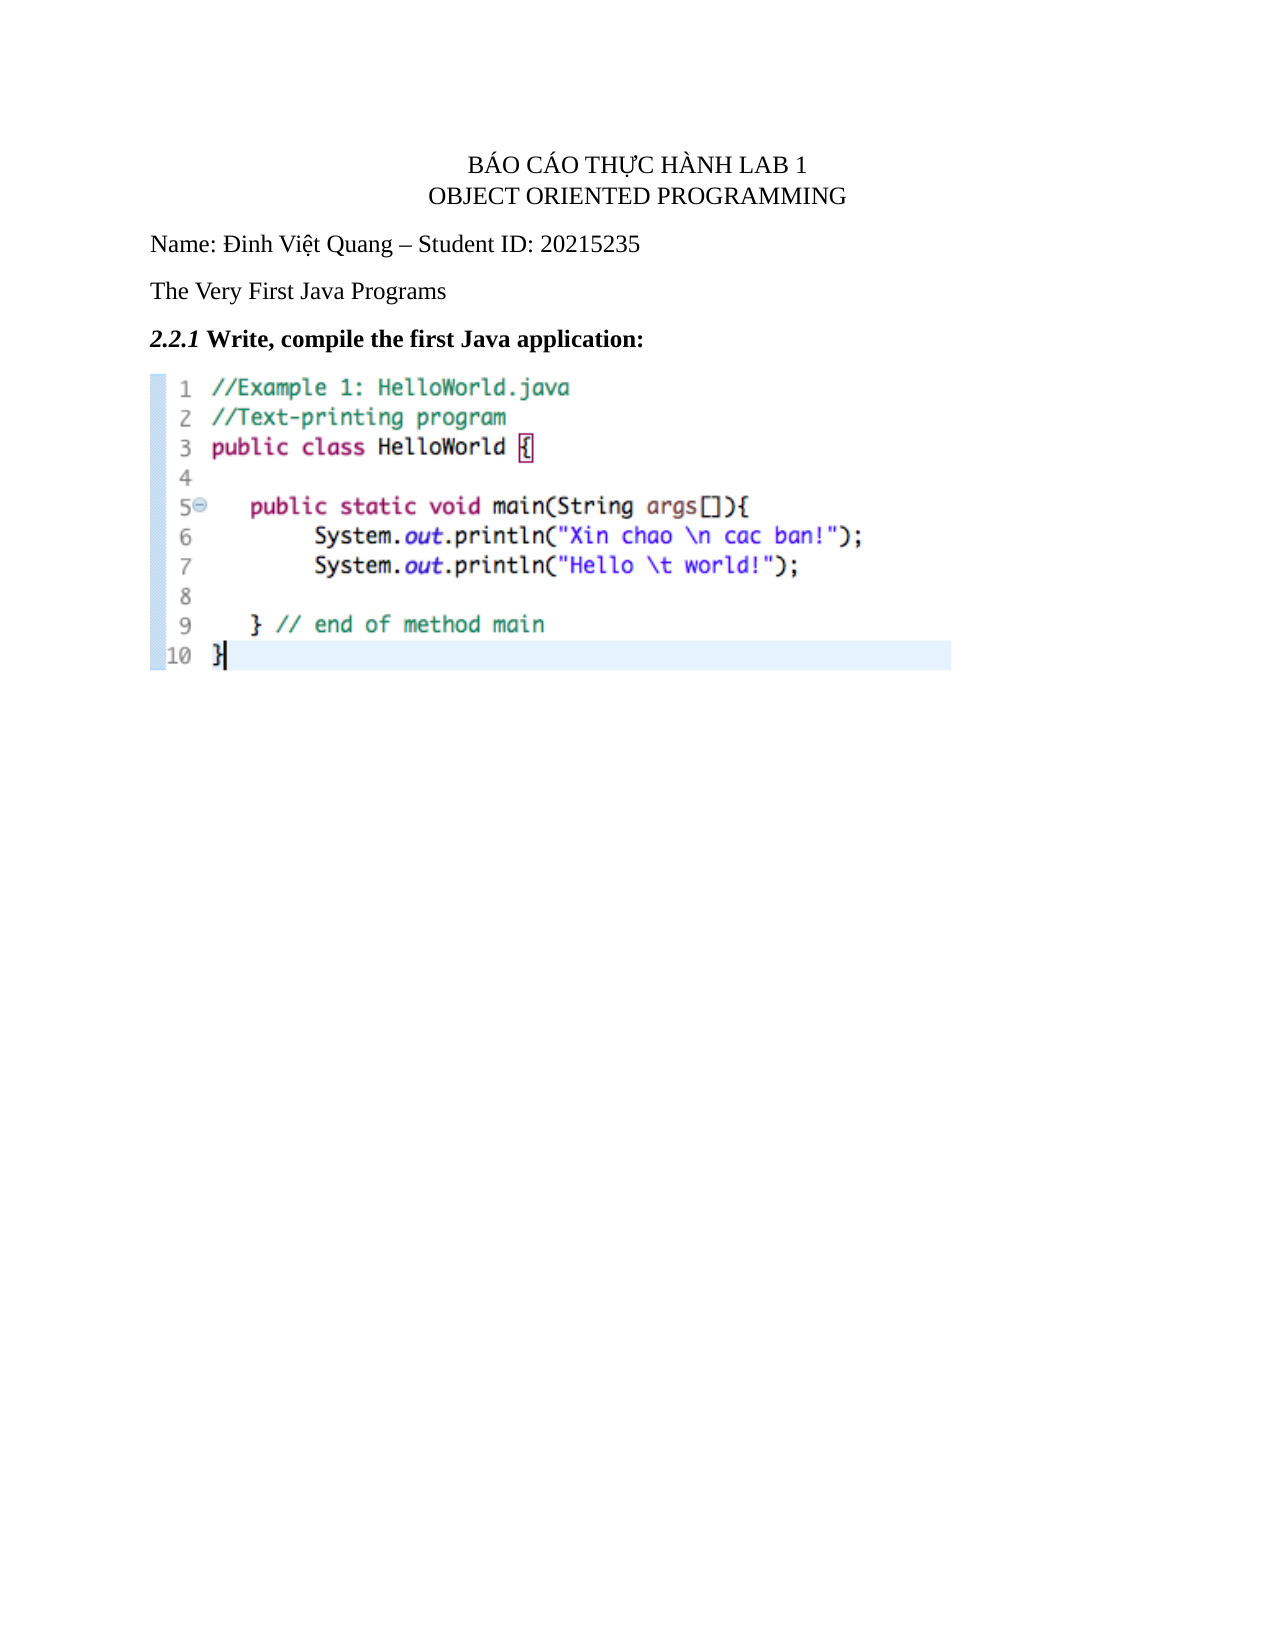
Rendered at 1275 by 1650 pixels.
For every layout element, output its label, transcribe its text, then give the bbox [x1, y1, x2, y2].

text Name: Đinh Việt Quang – Student ID: 20215235 [150, 229, 1125, 257]
text The Very First Java Programs [150, 276, 1125, 305]
text BÁO CÁO THỰC HÀNH LAB 1 OBJECT ORIENTED PROGRAMMING [150, 150, 1125, 210]
text 2.2.1 Write, compile the first Java application: [150, 324, 1125, 353]
picture [150, 371, 952, 682]
